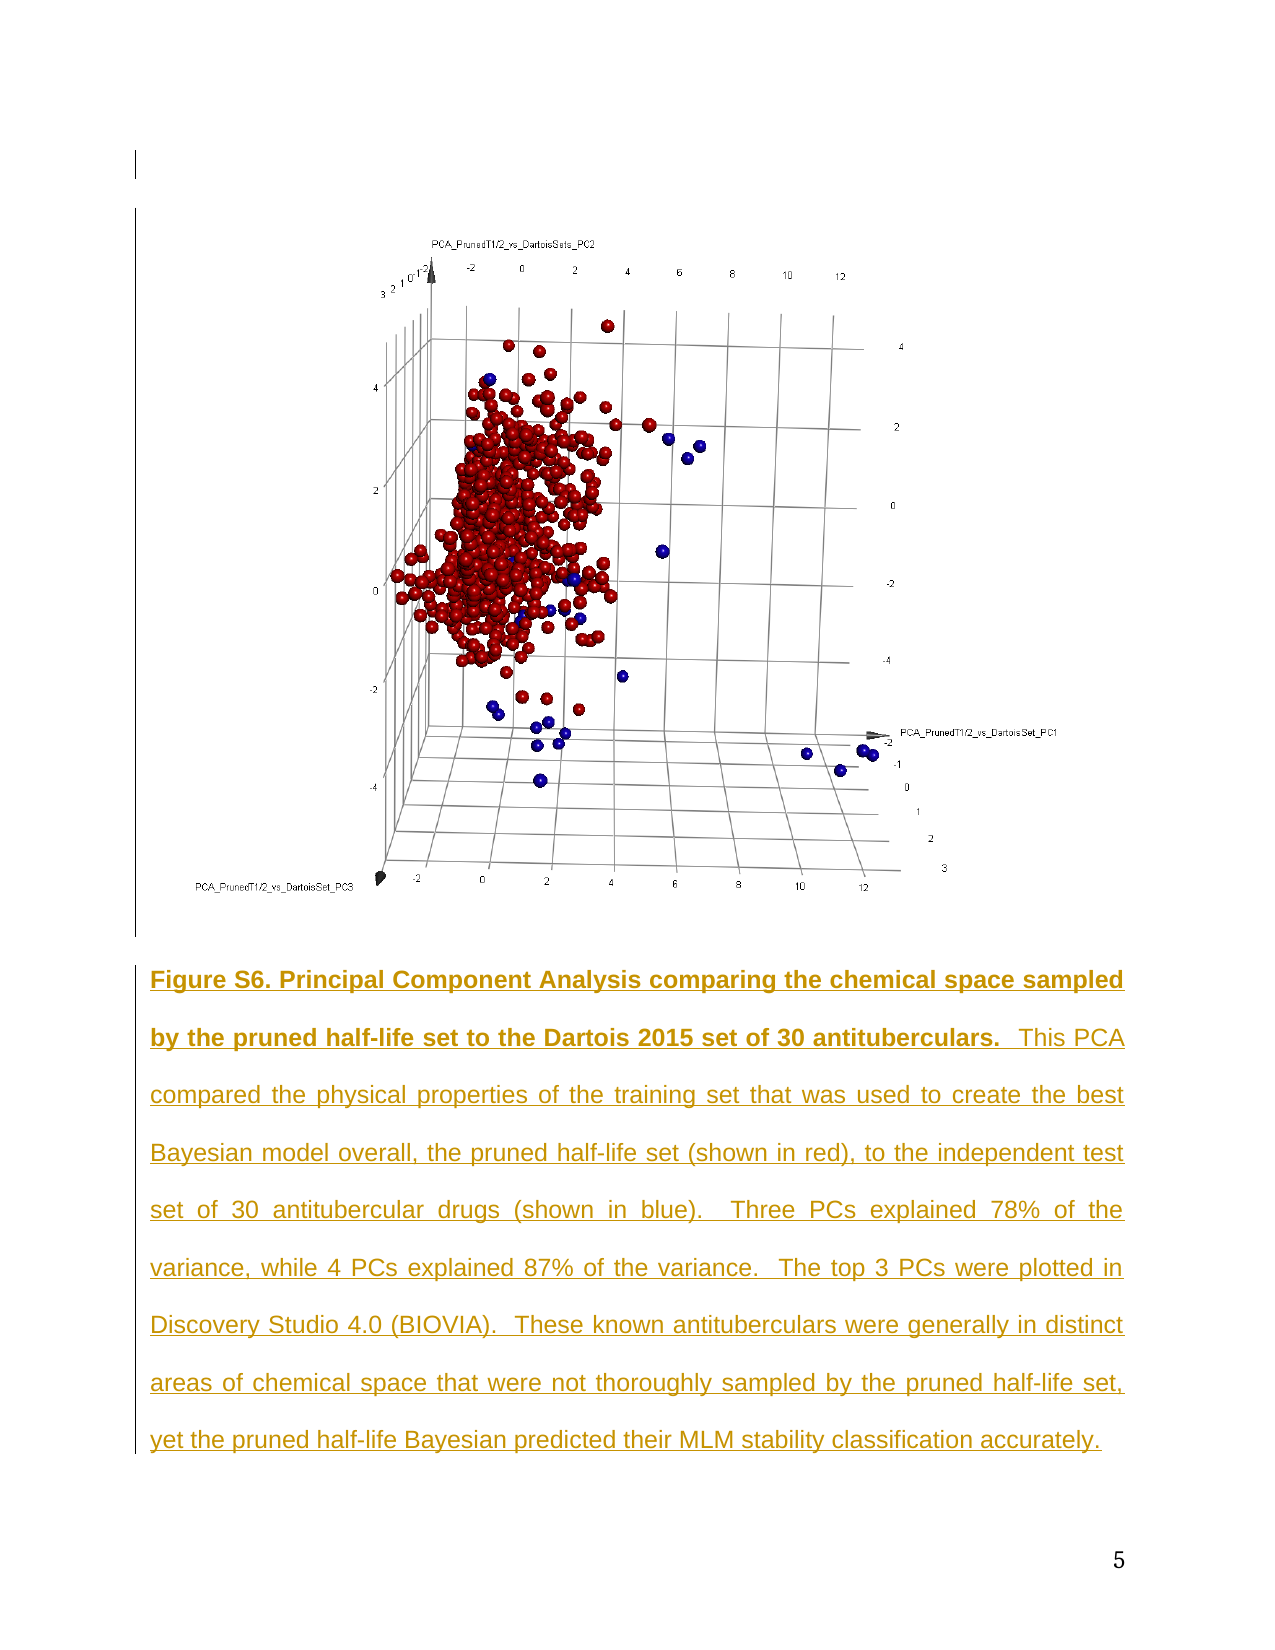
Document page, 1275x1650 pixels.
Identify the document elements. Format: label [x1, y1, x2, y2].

picture [150, 207, 1125, 937]
